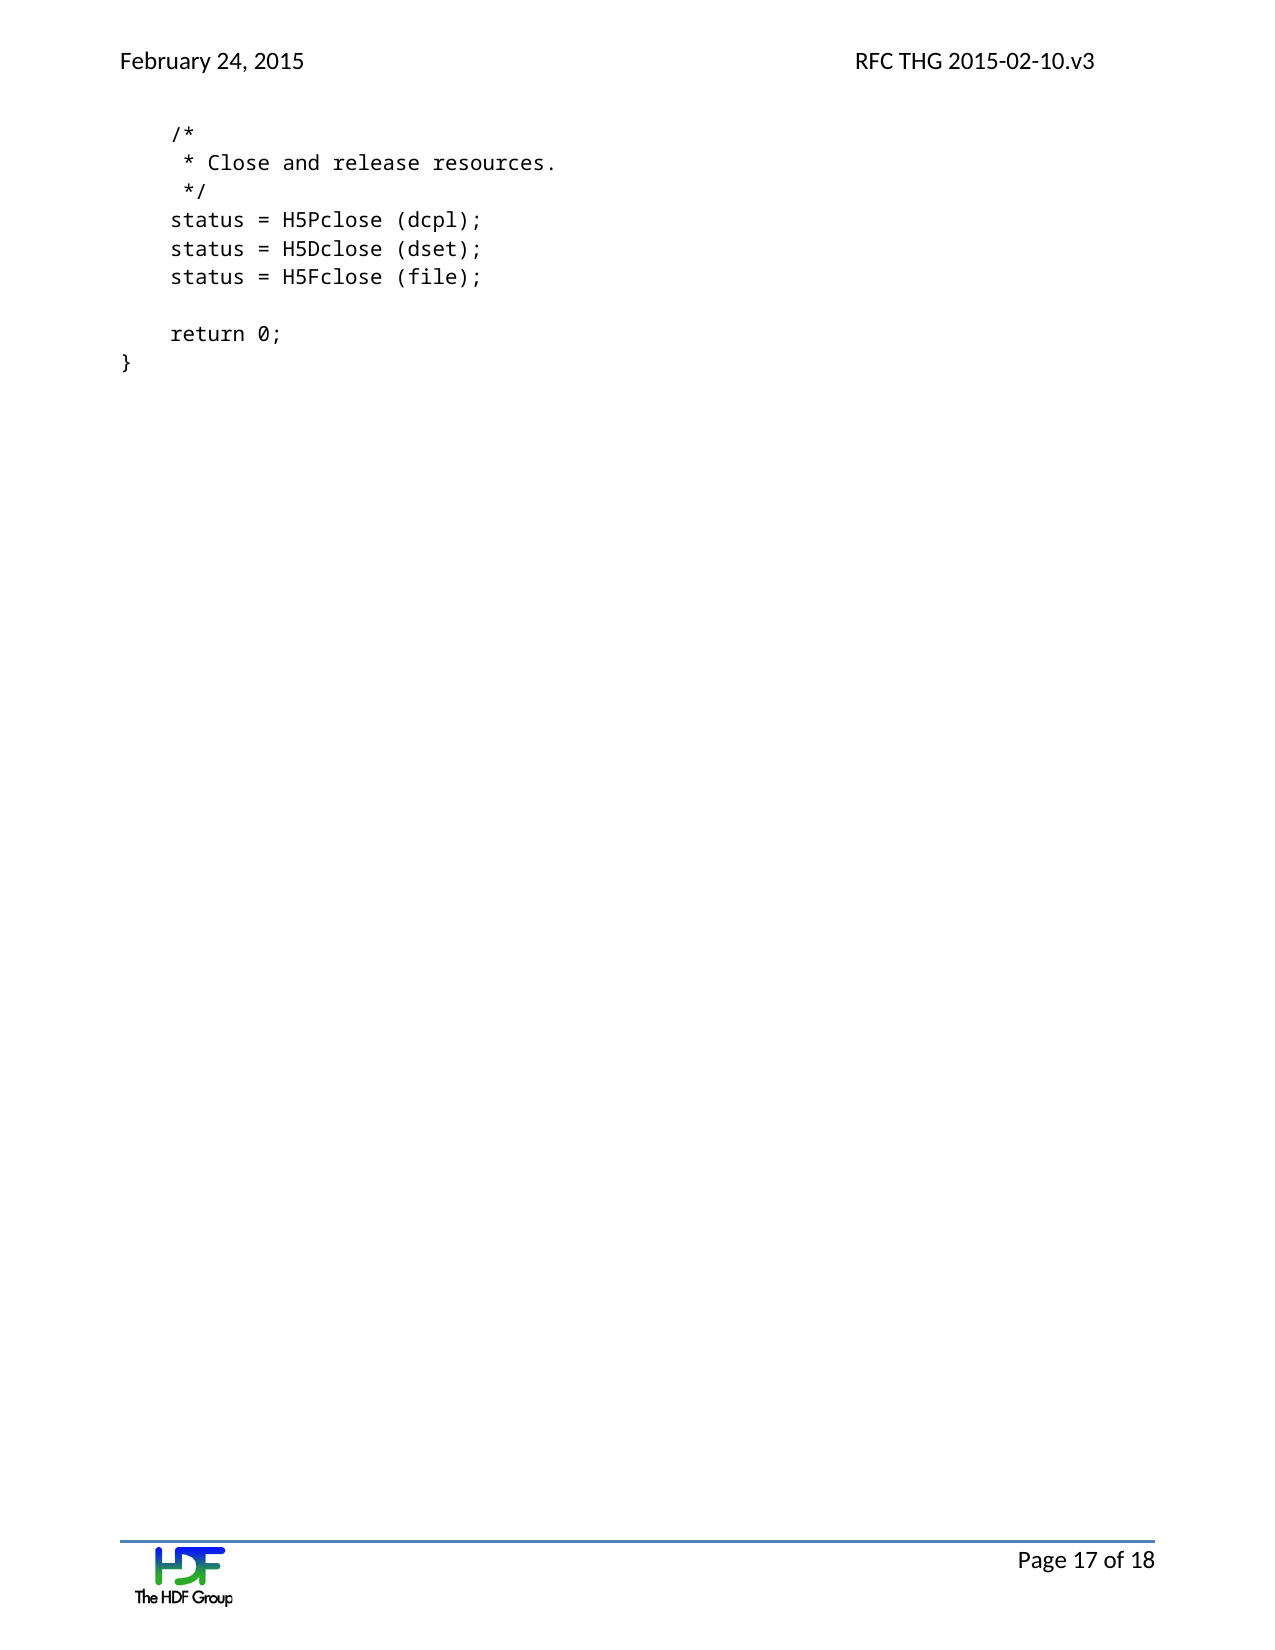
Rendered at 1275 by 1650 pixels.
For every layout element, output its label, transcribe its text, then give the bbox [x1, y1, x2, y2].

text return 0; [120, 319, 1155, 347]
text } [120, 347, 1155, 376]
text status = H5Fclose (file); [120, 262, 1155, 291]
text * Close and release resources. [120, 148, 1155, 177]
text status = H5Dclose (dset); [120, 234, 1155, 262]
text /* [120, 120, 1155, 148]
text */ [120, 177, 1155, 205]
text status = H5Pclose (dcpl); [120, 205, 1155, 234]
picture [135, 1547, 233, 1607]
